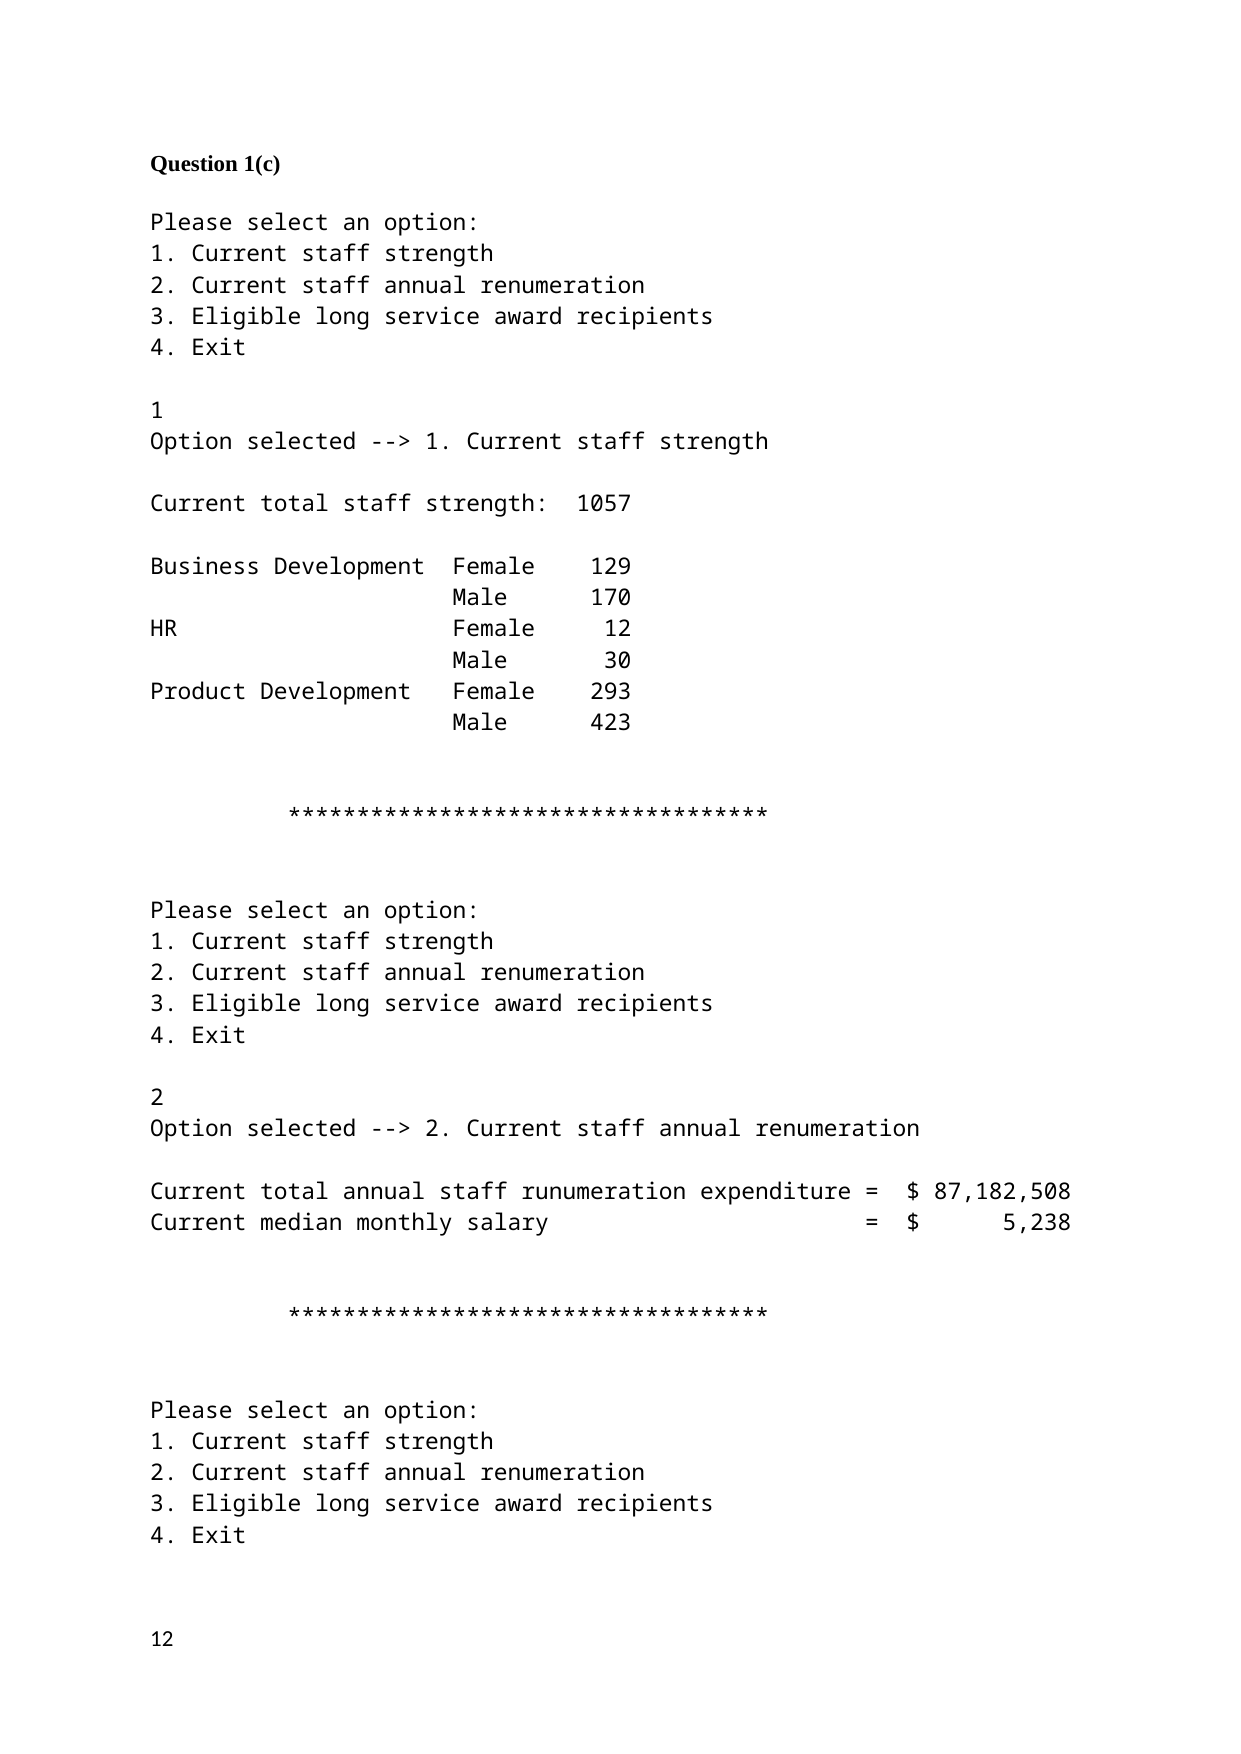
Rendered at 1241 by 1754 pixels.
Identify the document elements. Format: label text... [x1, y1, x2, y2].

text 2. Current staff annual renumeration [150, 1456, 1090, 1487]
text 1. Current staff strength [150, 925, 1090, 956]
text Male 423 [150, 706, 1090, 737]
text Current total staff strength: 1057 [150, 487, 1090, 519]
text Business Development Female 129 [150, 550, 1090, 581]
text Please select an option: [150, 1394, 1090, 1425]
text 4. Exit [150, 331, 1090, 362]
text Option selected --> 2. Current staff annual renumeration [150, 1112, 1090, 1144]
text *********************************** [150, 800, 1090, 831]
text *********************************** [150, 1300, 1090, 1331]
text Current total annual staff runumeration expenditure = $ 87,182,508 [150, 1175, 1090, 1206]
text Question 1(c) [150, 150, 1090, 176]
text 3. Eligible long service award recipients [150, 300, 1090, 331]
text 3. Eligible long service award recipients [150, 1487, 1090, 1519]
text Please select an option: [150, 206, 1090, 237]
text Please select an option: [150, 894, 1090, 925]
text 2. Current staff annual renumeration [150, 956, 1090, 987]
text 1 [150, 394, 1090, 425]
text Option selected --> 1. Current staff strength [150, 425, 1090, 456]
text 2 [150, 1081, 1090, 1112]
text Male 30 [150, 644, 1090, 675]
text Product Development Female 293 [150, 675, 1090, 706]
text 2. Current staff annual renumeration [150, 269, 1090, 300]
text 1. Current staff strength [150, 1425, 1090, 1456]
text 1. Current staff strength [150, 237, 1090, 269]
text 4. Exit [150, 1019, 1090, 1050]
text Current median monthly salary = $ 5,238 [150, 1206, 1090, 1237]
text Male 170 [150, 581, 1090, 612]
text 4. Exit [150, 1519, 1090, 1550]
text HR Female 12 [150, 612, 1090, 644]
text 3. Eligible long service award recipients [150, 987, 1090, 1019]
